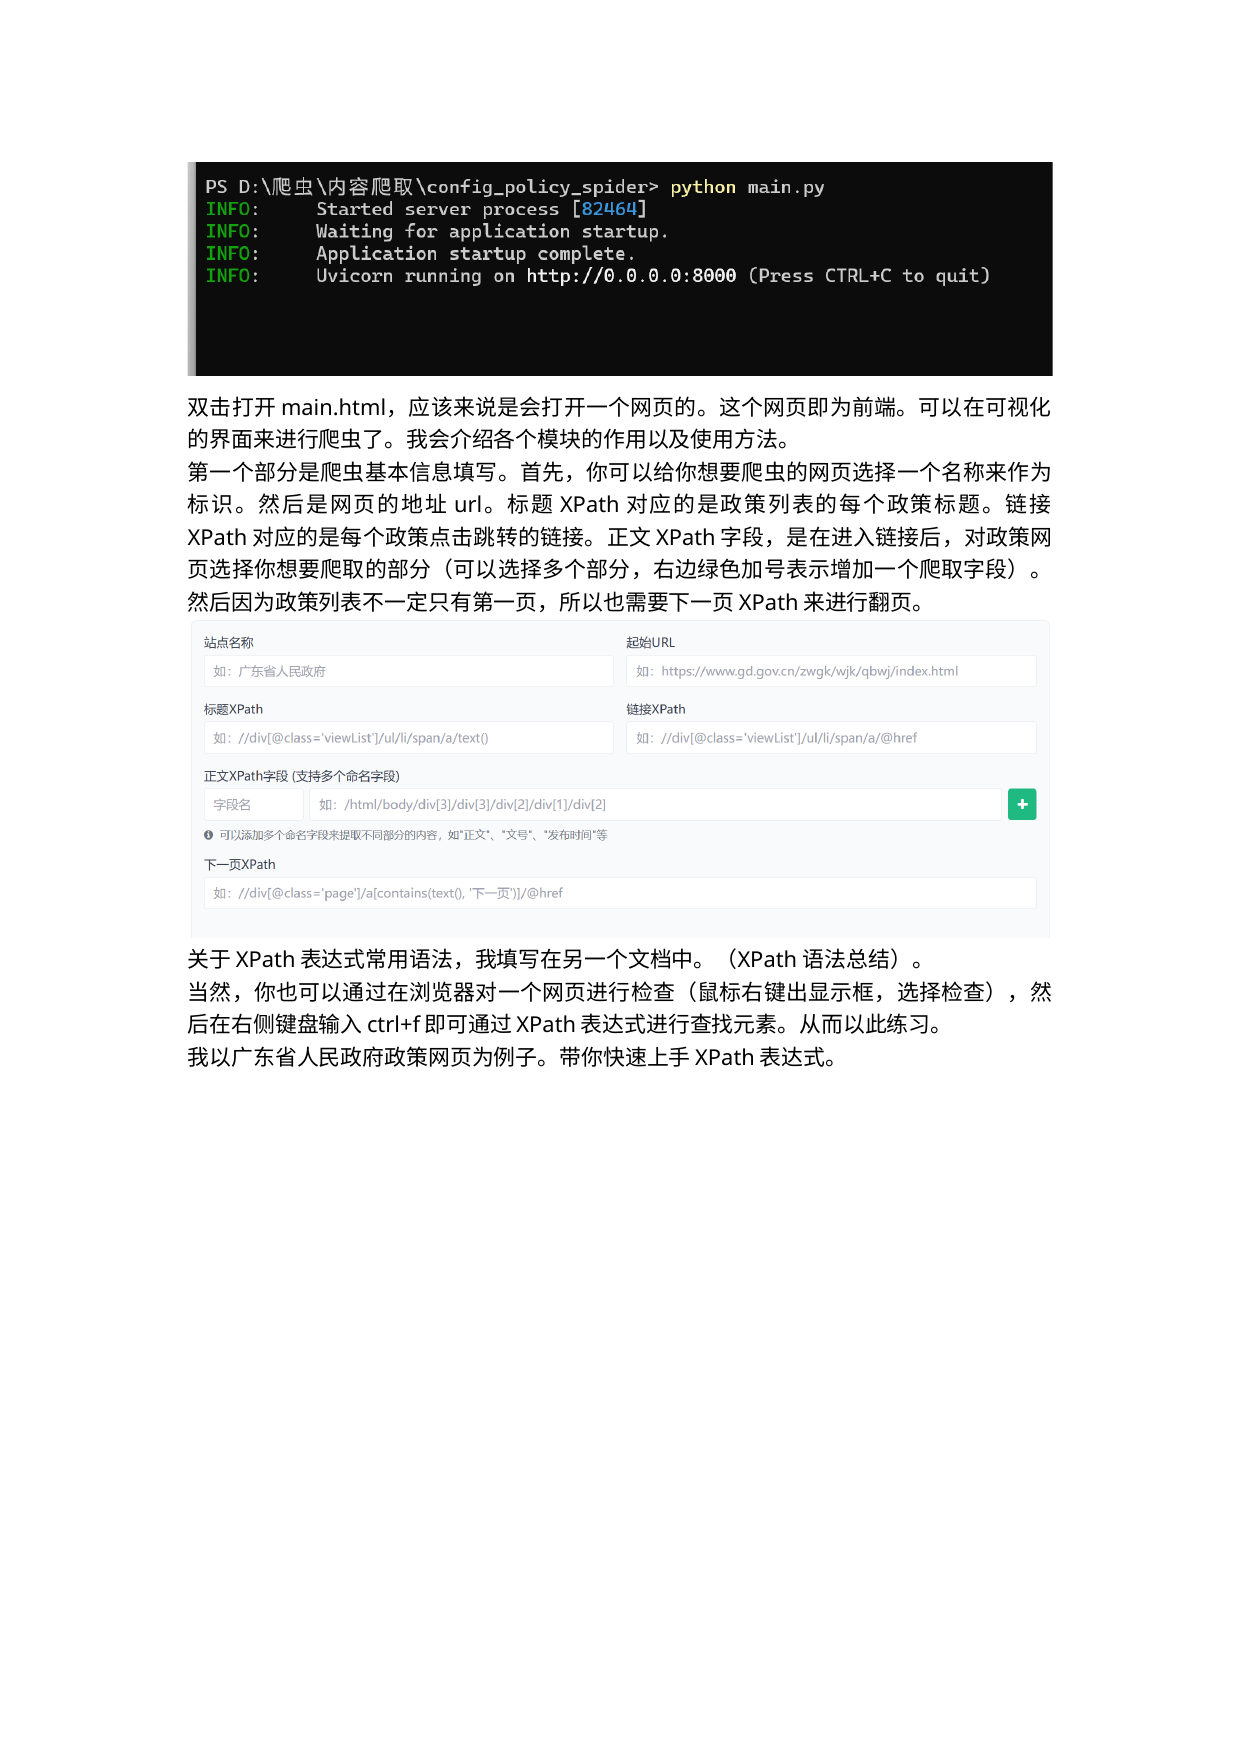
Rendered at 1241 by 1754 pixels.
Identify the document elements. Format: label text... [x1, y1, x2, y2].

text 我以广东省人民政府政策网页为例子。带你快速上手XPath表达式。 [187, 1039, 1053, 1072]
text 第一个部分是爬虫基本信息填写。首先，你可以给你想要爬虫的网页选择一个名称来作为标识。然后是网页的地址url。标题XPath对应的是政策列表的每个政策标题。链接XPath对应的是每个政策点击跳转的链接。正文XPath字段，是在进入链接后，对政策网页选择你想要爬取的部分（可以选择多个部分，右边绿色加号表示增加一个爬取字段）。然后因为政策列表不一定只有第一页，所以也需要下一页XPath来进行翻页。 [187, 454, 1053, 617]
text 双击打开main.html，应该来说是会打开一个网页的。这个网页即为前端。可以在可视化的界面来进行爬虫了。我会介绍各个模块的作用以及使用方法。 [187, 389, 1053, 454]
text 关于XPath表达式常用语法，我填写在另一个文档中。（XPath 语法总结）。 [187, 942, 1053, 974]
text 当然，你也可以通过在浏览器对一个网页进行检查（鼠标右键出显示框，选择检查），然后在右侧键盘输入ctrl+f即可通过XPath表达式进行查找元素。从而以此练习。 [187, 974, 1053, 1039]
picture [187, 162, 1053, 376]
picture [187, 617, 1053, 938]
